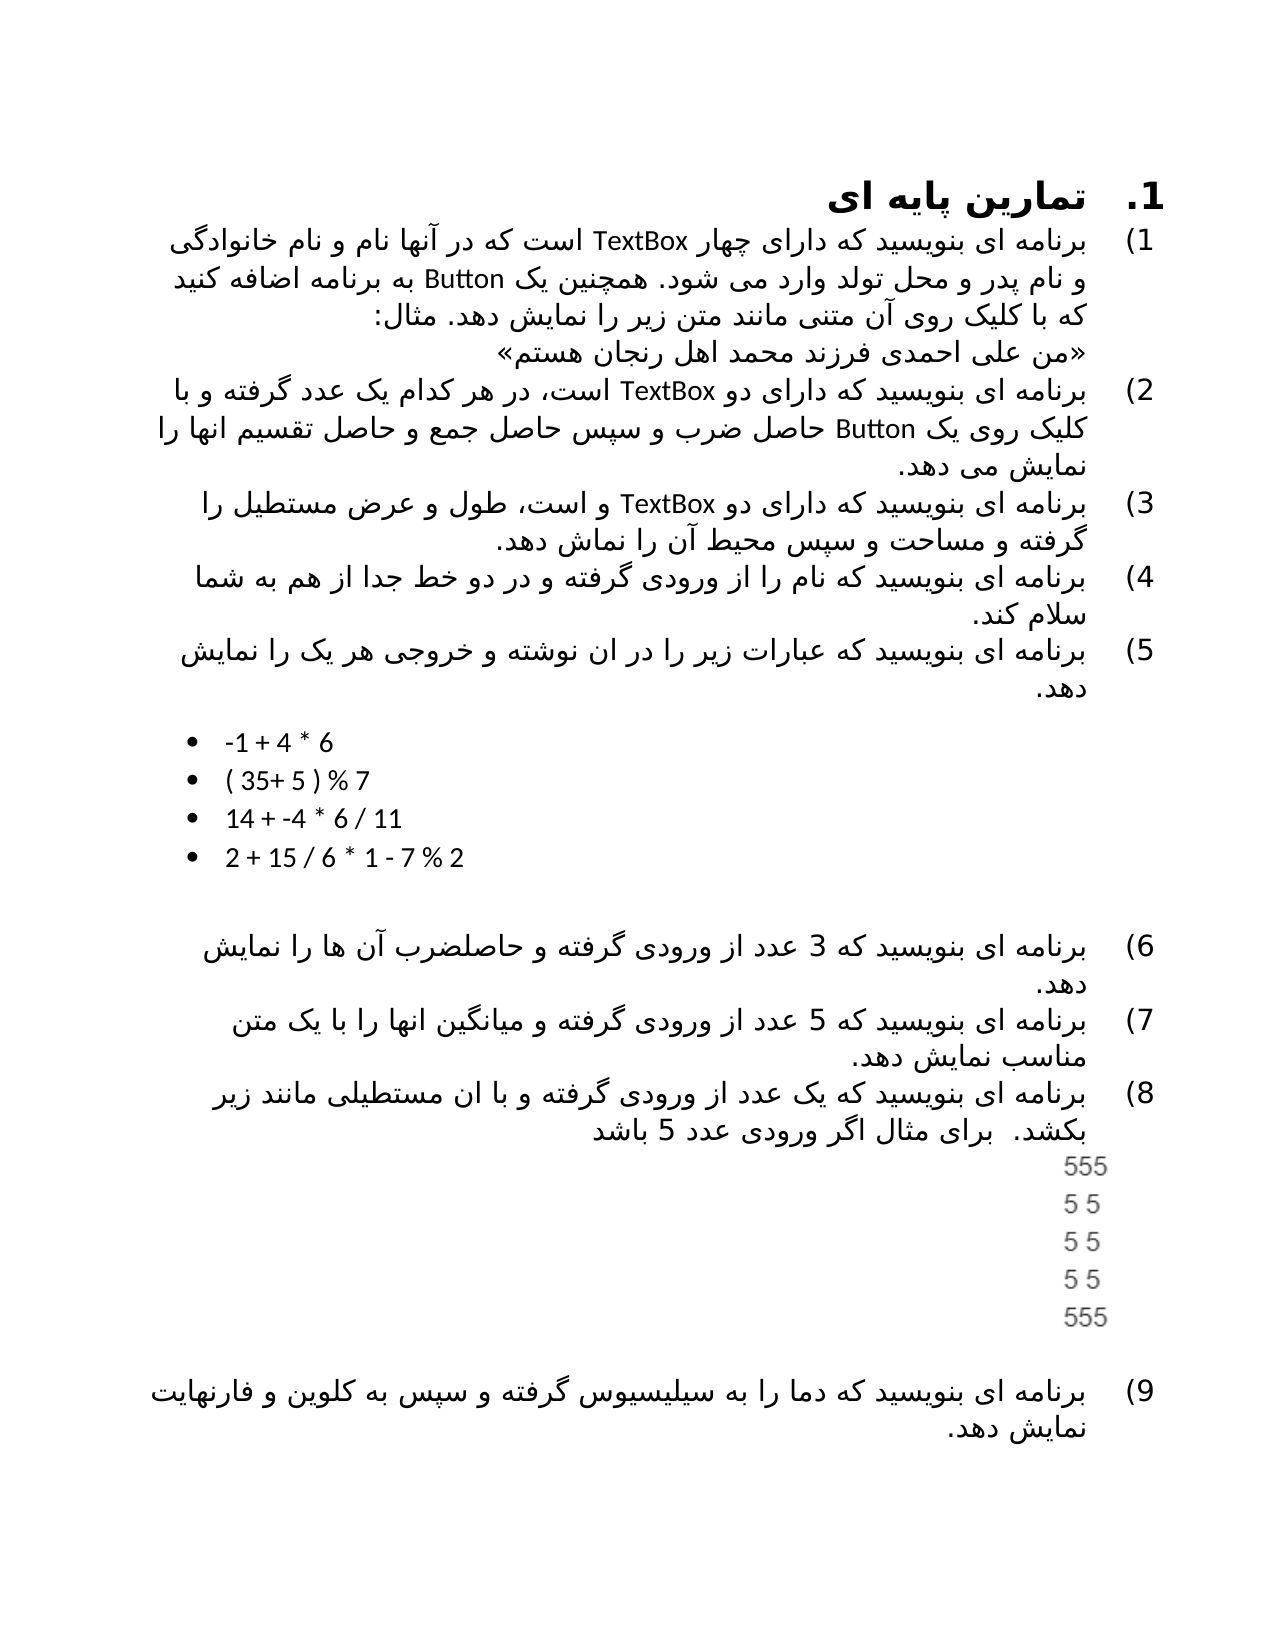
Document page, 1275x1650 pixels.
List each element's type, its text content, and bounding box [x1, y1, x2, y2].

subtitle تمارین پایه ای [150, 175, 1125, 219]
text برنامه ای بنویسید که نام را از ورودی گرفته و در دو خط جدا از هم به شما سلام کند. [150, 560, 1125, 631]
list 2 + 15 / 6 * 1 - 7 % 2 [187, 839, 1125, 875]
text برنامه ای بنویسید که عبارات زیر را در ان نوشته و خروجی هر یک را نمایش دهد. [150, 634, 1125, 704]
text برنامه ای بنویسید که دما را به سیلیسیوس گرفته و سپس به کلوین و فارنهایت نمایش دهد. [150, 1374, 1125, 1444]
list «من علی احمدی فرزند محمد اهل رنجان هستم» [150, 335, 1087, 369]
list 14 + -4 * 6 / 11 [187, 801, 1125, 836]
text برنامه ای بنویسید که یک عدد از ورودی گرفته و با ان مستطیلی مانند زیر بکشد. برای مثال اگر ورودی عدد 5 باشد [150, 1076, 1125, 1147]
text برنامه ای بنویسید که دارای چهار TextBox است که در آنها نام و نام خانوادگی و نام پدر و محل تولد وارد می شود. همچنین یک Button به برنامه اضافه کنید که با کلیک روی آن متنی مانند متن زیر را نمایش دهد. مثال: [150, 222, 1125, 333]
text برنامه ای بنویسید که دارای دو TextBox و است، طول و عرض مستطیل را گرفته و مساحت و سپس محیط آن را نماش دهد. [150, 485, 1125, 558]
text برنامه ای بنویسید که 3 عدد از ورودی گرفته و حاصلضرب آن ها را نمایش دهد. [150, 930, 1125, 1000]
list -1 + 4 * 6 [187, 724, 1125, 759]
text برنامه ای بنویسید که دارای دو TextBox است، در هر کدام یک عدد گرفته و با کلیک روی یک Button حاصل ضرب و سپس حاصل جمع و حاصل تقسیم انها را نمایش می دهد. [150, 372, 1125, 483]
picture [1057, 1149, 1125, 1333]
list ( 35+ 5 ) % 7 [187, 762, 1125, 798]
text برنامه ای بنویسید که 5 عدد از ورودی گرفته و میانگین انها را با یک متن مناسب نمایش دهد. [150, 1003, 1125, 1074]
